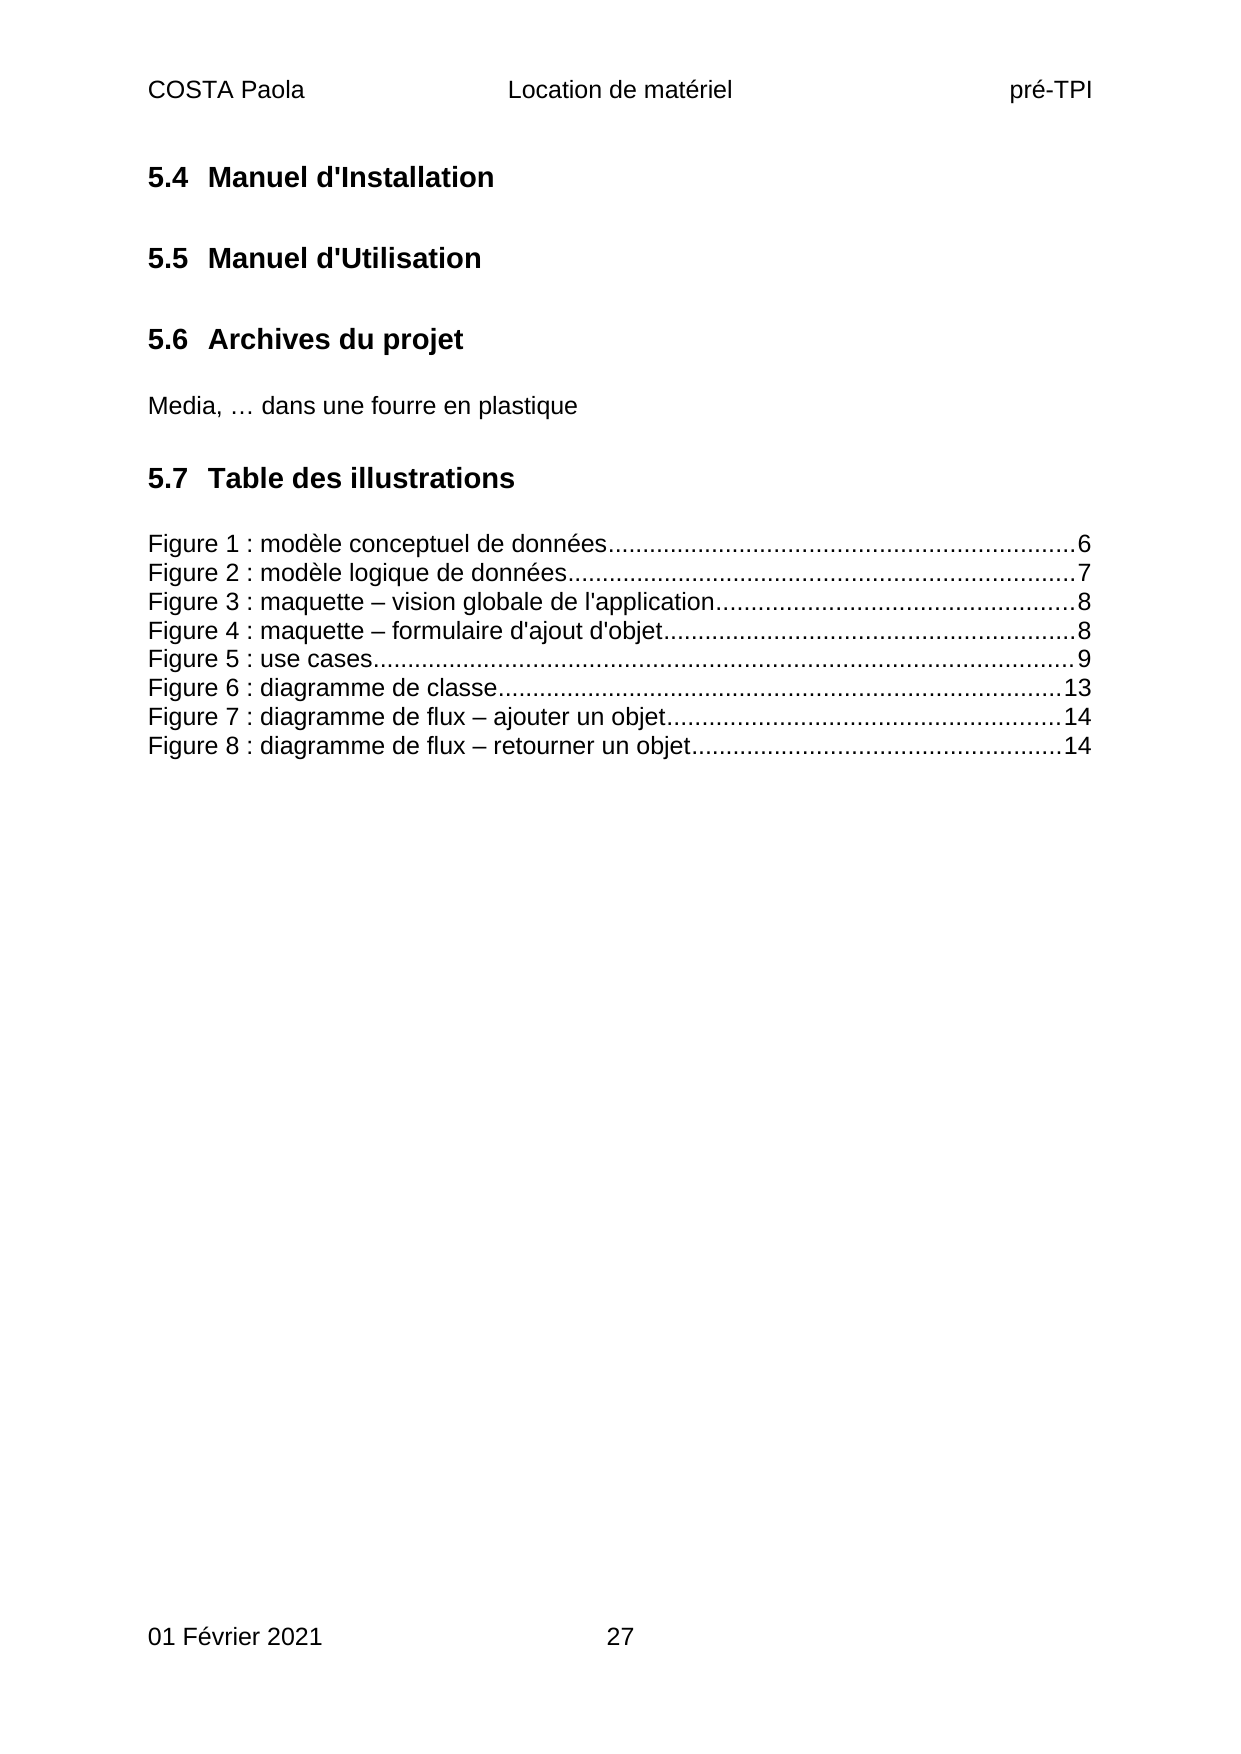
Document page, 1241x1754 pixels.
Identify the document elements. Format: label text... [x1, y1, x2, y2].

text Figure 5 : use cases 9 [148, 644, 1092, 673]
text Figure 4 : maquette – formulaire d'ajout d'objet 8 [148, 616, 1092, 644]
subtitle Table des illustrations [148, 461, 1092, 494]
text Media, … dans une fourre en plastique [148, 391, 1092, 419]
text Figure 3 : maquette – vision globale de l'application 8 [148, 587, 1092, 616]
text Figure 8 : diagramme de flux – retourner un objet 14 [148, 731, 1092, 759]
subtitle Manuel d'Utilisation [148, 241, 1092, 275]
text Figure 2 : modèle logique de données 7 [148, 558, 1092, 587]
subtitle Archives du projet [148, 322, 1092, 356]
subtitle Manuel d'Installation [148, 160, 1092, 194]
text Figure 1 : modèle conceptuel de données 6 [148, 529, 1092, 558]
text Figure 6 : diagramme de classe 13 [148, 673, 1092, 702]
text Figure 7 : diagramme de flux – ajouter un objet 14 [148, 702, 1092, 731]
